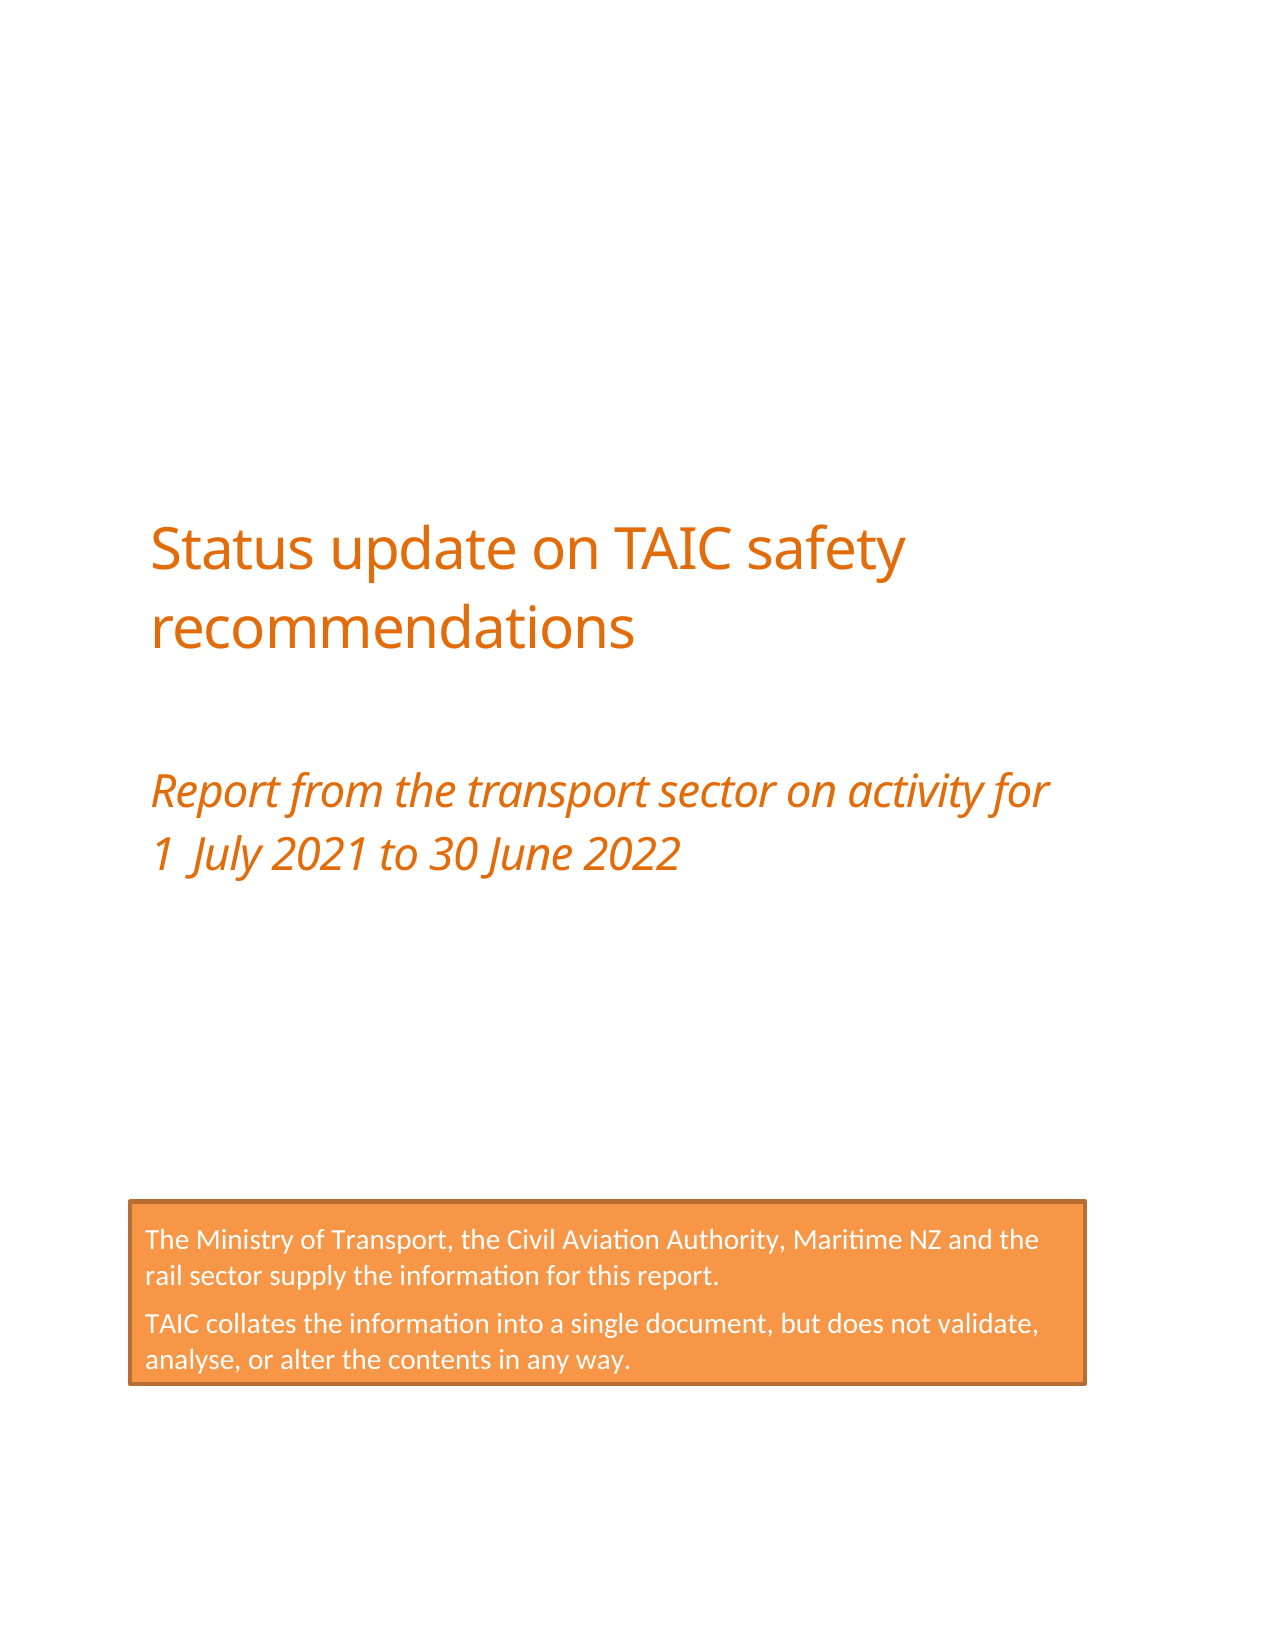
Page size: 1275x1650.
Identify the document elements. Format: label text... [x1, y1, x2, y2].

title Report from the transport sector on activity for 1 July 2021 to 30 June 2022 [150, 759, 1106, 883]
title Status update on TAIC safety recommendations [150, 507, 1087, 666]
